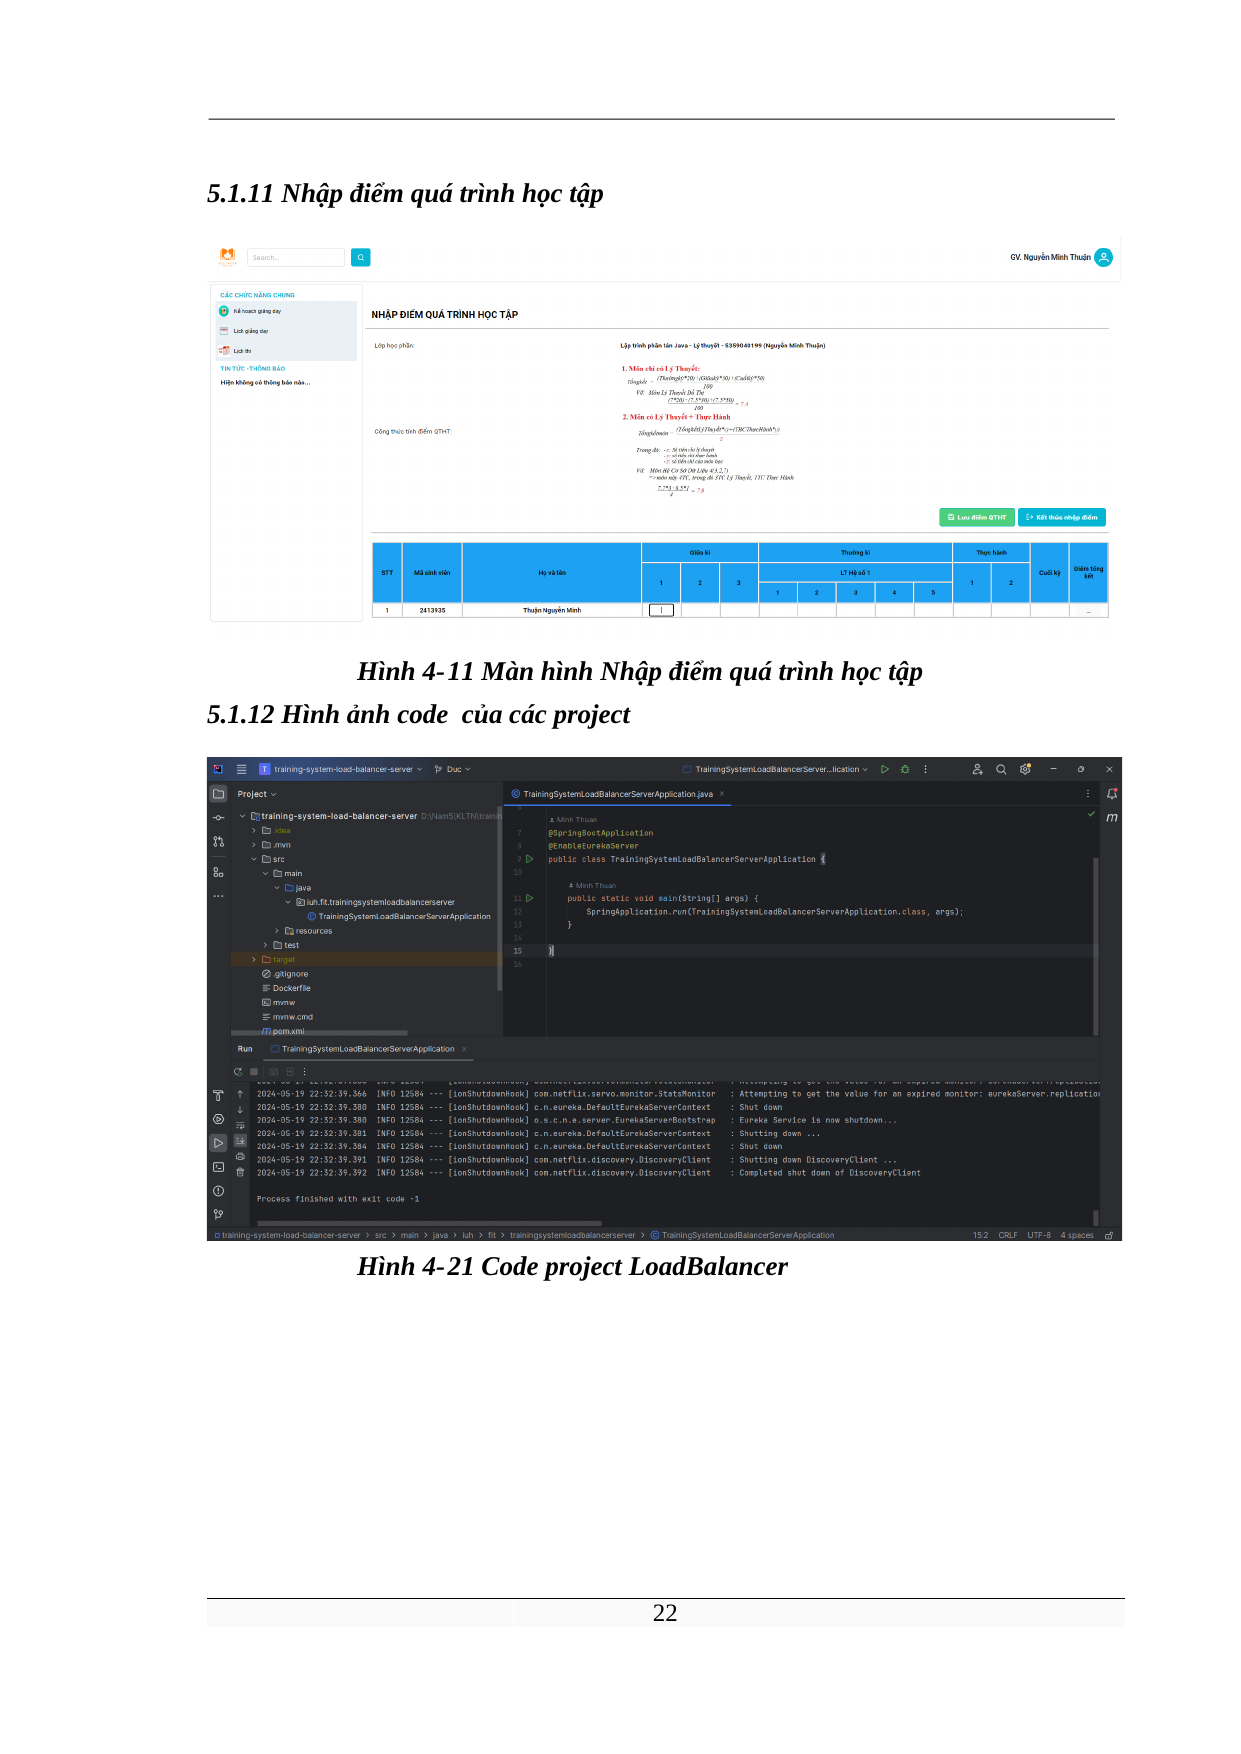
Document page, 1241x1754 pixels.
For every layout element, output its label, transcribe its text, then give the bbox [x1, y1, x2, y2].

picture [206, 236, 1123, 640]
subtitle Hình ảnh code của các project [207, 698, 1122, 730]
subtitle Nhập điểm quá trình học tập [207, 177, 1122, 208]
text Hình 4-21 Code project LoadBalancer [282, 1250, 1122, 1281]
picture [206, 757, 1123, 1241]
